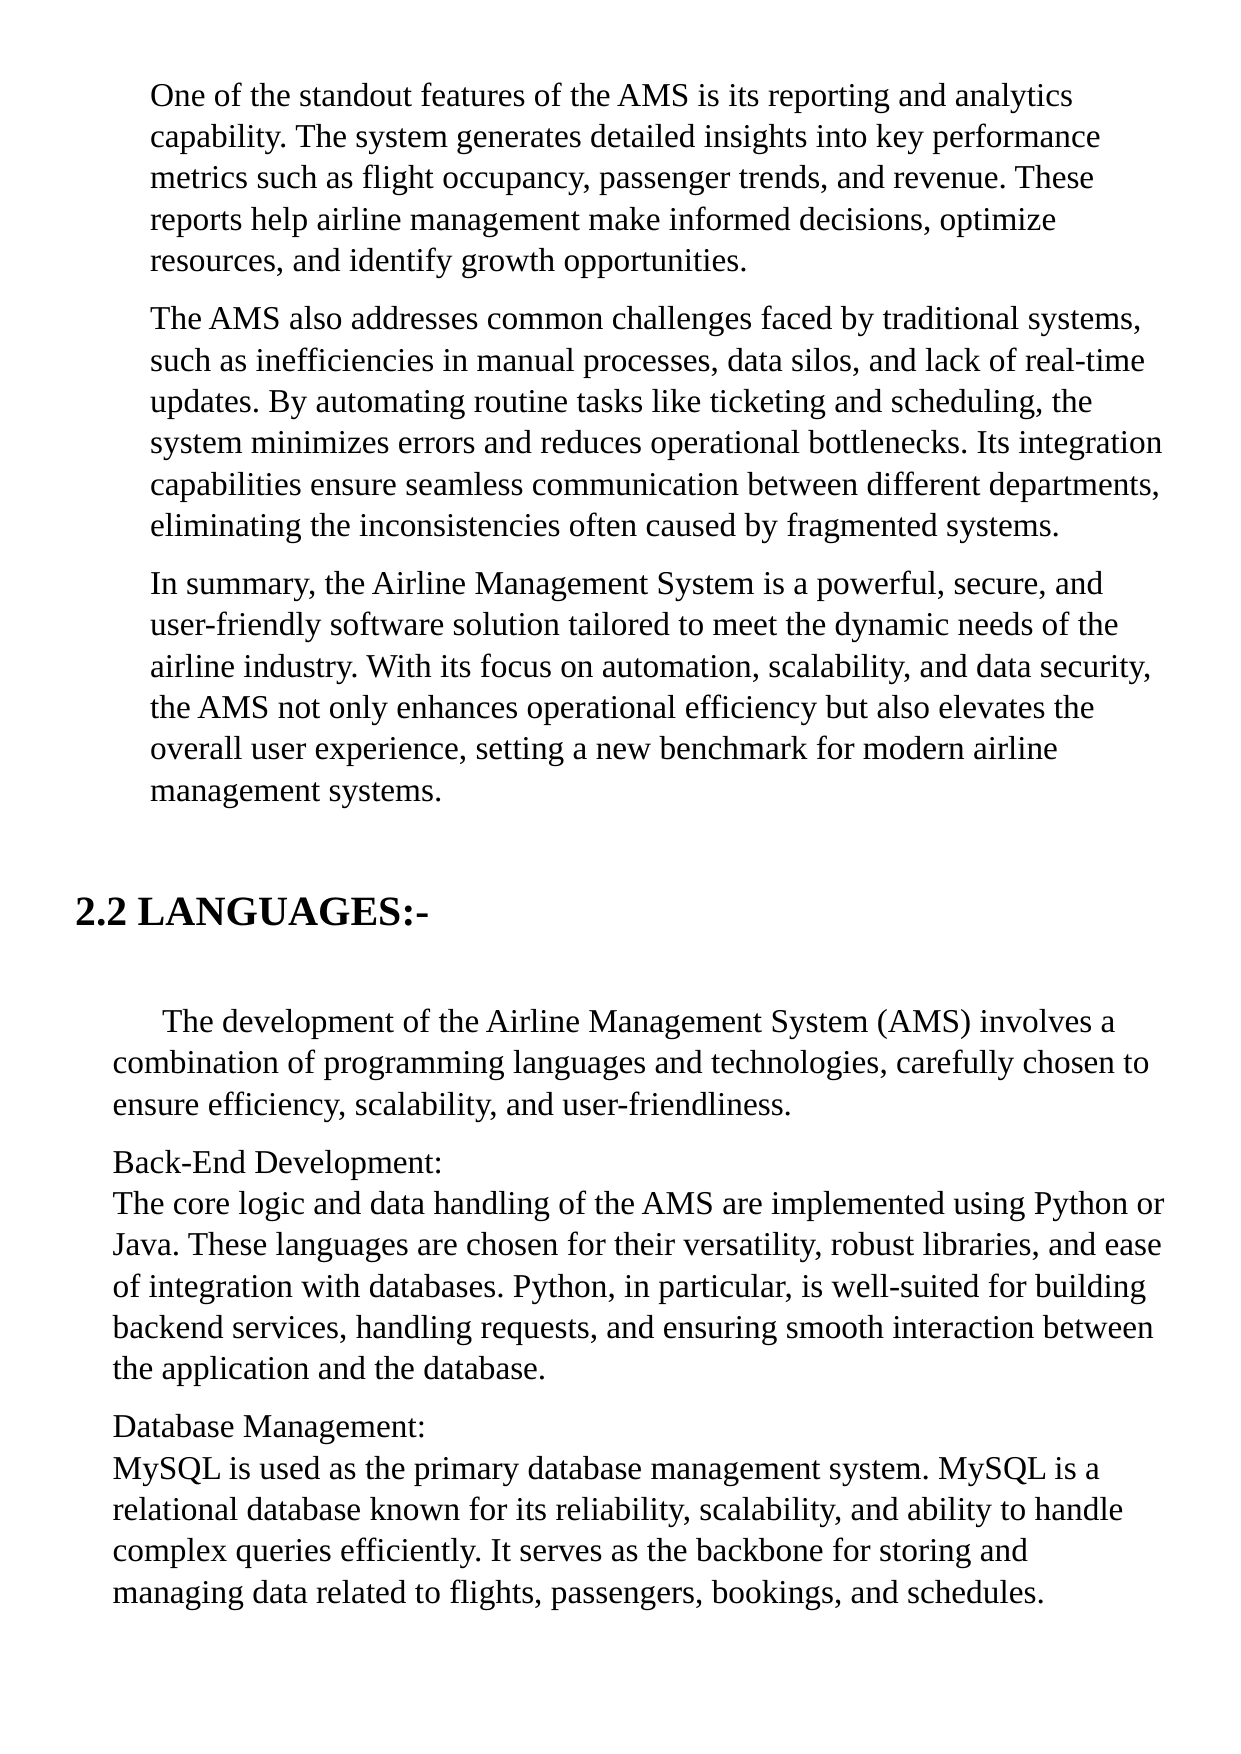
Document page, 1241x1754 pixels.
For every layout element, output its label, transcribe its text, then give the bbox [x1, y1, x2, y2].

text Back-End Development: The core logic and data handling of the AMS are implemented using Python or Java. These languages are chosen for their versatility, robust libraries, and ease of integration with databases. Python, in particular, is well-suited for building backend services, handling requests, and ensuring smooth interaction between the application and the database. [112, 1142, 1165, 1387]
text 2.2 LANGUAGES:- [75, 886, 1165, 934]
text The development of the Airline Management System (AMS) involves a combination of programming languages and technologies, carefully chosen to ensure efficiency, scalability, and user-friendliness. [112, 1001, 1165, 1122]
text Database Management: MySQL is used as the primary database management system. MySQL is a relational database known for its reliability, scalability, and ability to handle complex queries efficiently. It serves as the backbone for storing and managing data related to flights, passengers, bookings, and schedules. [112, 1407, 1165, 1610]
text In summary, the Airline Management System is a powerful, secure, and user-friendly software solution tailored to meet the dynamic needs of the airline industry. With its focus on automation, scalability, and data security, the AMS not only enhances operational efficiency but also elevates the overall user experience, setting a new benchmark for modern airline management systems. [150, 563, 1165, 808]
text The AMS also addresses common challenges faced by traditional systems, such as inefficiencies in manual processes, data silos, and lack of real-time updates. By automating routine tasks like ticketing and scheduling, the system minimizes errors and reduces operational bottlenecks. Its integration capabilities ensure seamless communication between different departments, eliminating the inconsistencies often caused by fragmented systems. [150, 298, 1165, 543]
text One of the standout features of the AMS is its reporting and analytics capability. The system generates detailed insights into key performance metrics such as flight occupancy, passenger trends, and revenue. These reports help airline management make informed decisions, optimize resources, and identify growth opportunities. [150, 75, 1165, 279]
